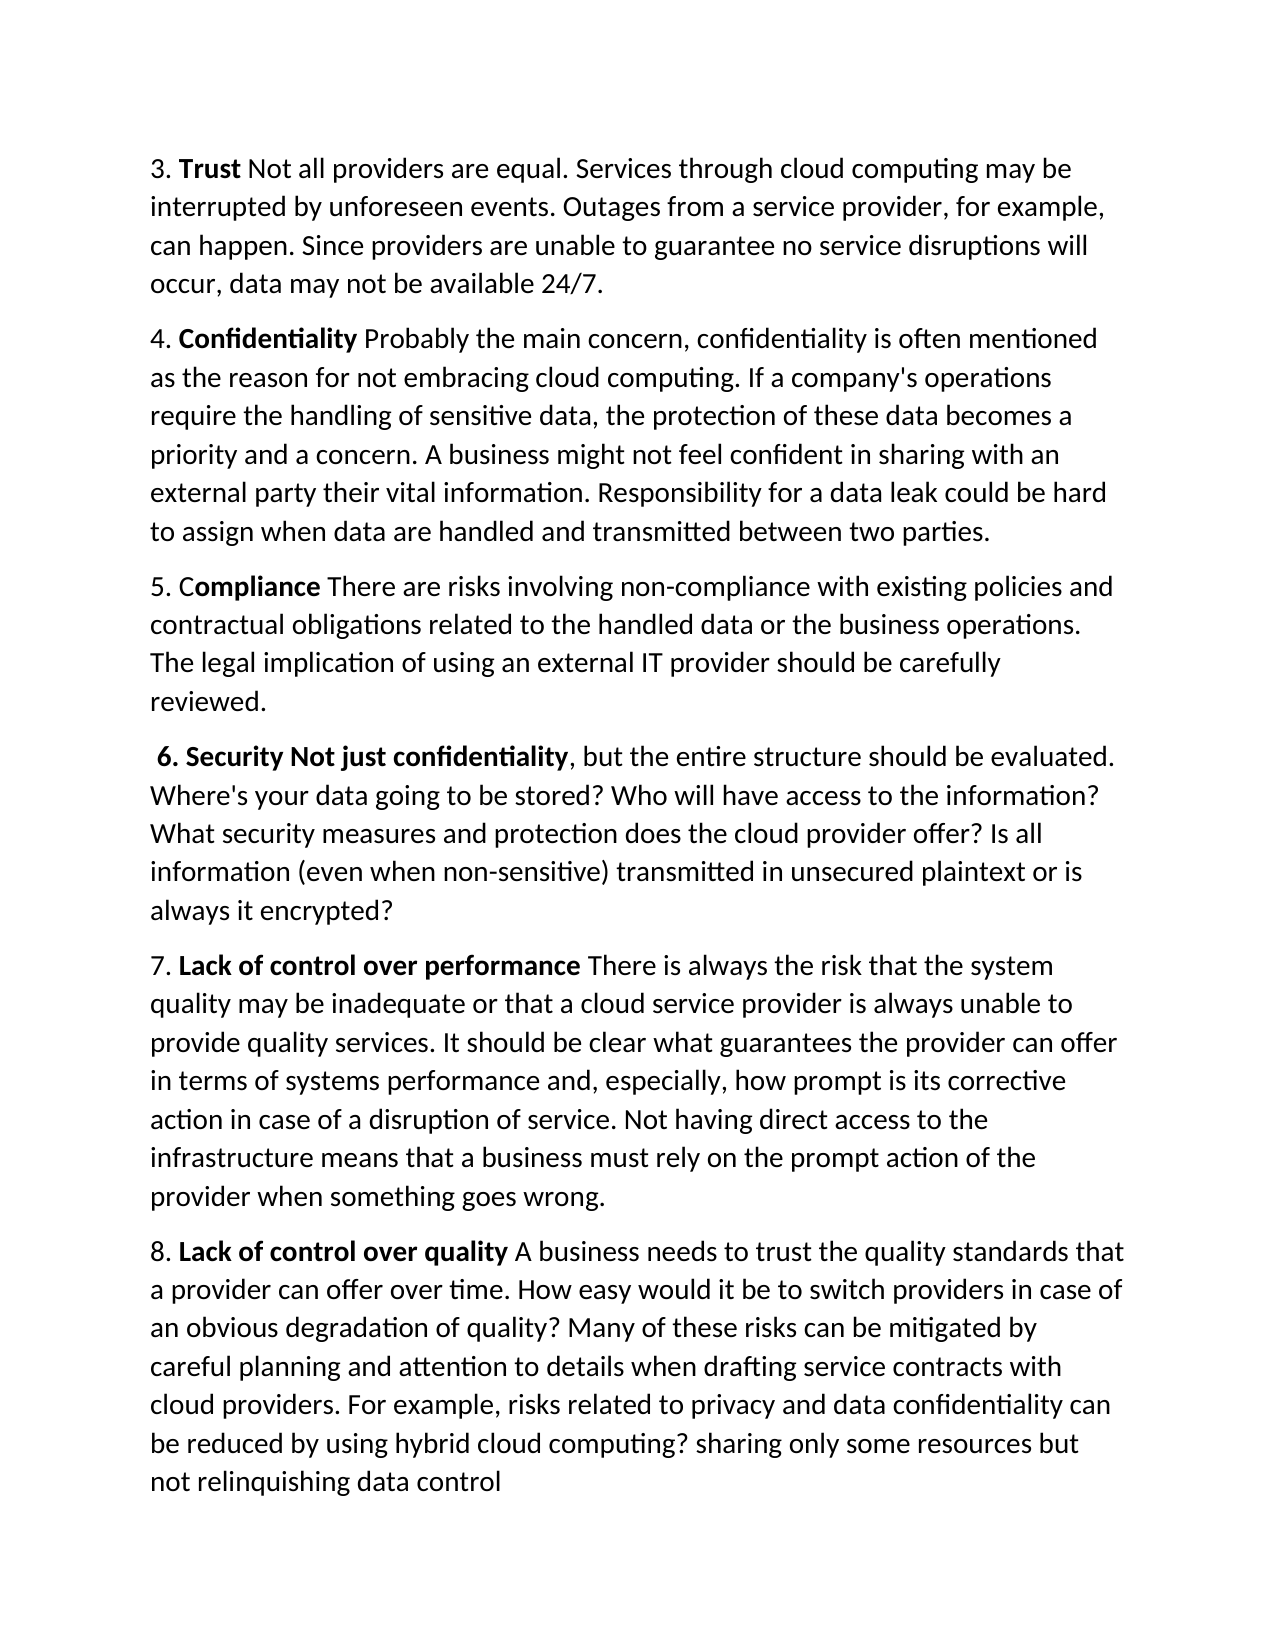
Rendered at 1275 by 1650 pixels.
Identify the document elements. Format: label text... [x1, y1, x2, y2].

text 5. Compliance There are risks involving non-compliance with existing policies and contractual obligations related to the handled data or the business operations. The legal implication of using an external IT provider should be carefully reviewed. [150, 568, 1125, 719]
text 6. Security Not just confidentiality, but the entire structure should be evaluated. Where's your data going to be stored? Who will have access to the information? What security measures and protection does the cloud provider offer? Is all information (even when non-sensitive) transmitted in unsecured plaintext or is always it encrypted? [150, 738, 1125, 927]
text 8. Lack of control over quality A business needs to trust the quality standards that a provider can offer over time. How easy would it be to switch providers in case of an obvious degradation of quality? Many of these risks can be mitigated by careful planning and attention to details when drafting service contracts with cloud providers. For example, risks related to privacy and data confidentiality can be reduced by using hybrid cloud computing? sharing only some resources but not relinquishing data control [150, 1233, 1125, 1499]
text 3. Trust Not all providers are equal. Services through cloud computing may be interrupted by unforeseen events. Outages from a service provider, for example, can happen. Since providers are unable to guarantee no service disruptions will occur, data may not be available 24/7. [150, 150, 1125, 301]
text 4. Confidentiality Probably the main concern, confidentiality is often mentioned as the reason for not embracing cloud computing. If a company's operations require the handling of sensitive data, the protection of these data becomes a priority and a concern. A business might not feel confident in sharing with an external party their vital information. Responsibility for a data leak could be hard to assign when data are handled and transmitted between two parties. [150, 320, 1125, 548]
text 7. Lack of control over performance There is always the risk that the system quality may be inadequate or that a cloud service provider is always unable to provide quality services. It should be clear what guarantees the provider can offer in terms of systems performance and, especially, how prompt is its corrective action in case of a disruption of service. Not having direct access to the infrastructure means that a business must rely on the prompt action of the provider when something goes wrong. [150, 947, 1125, 1213]
